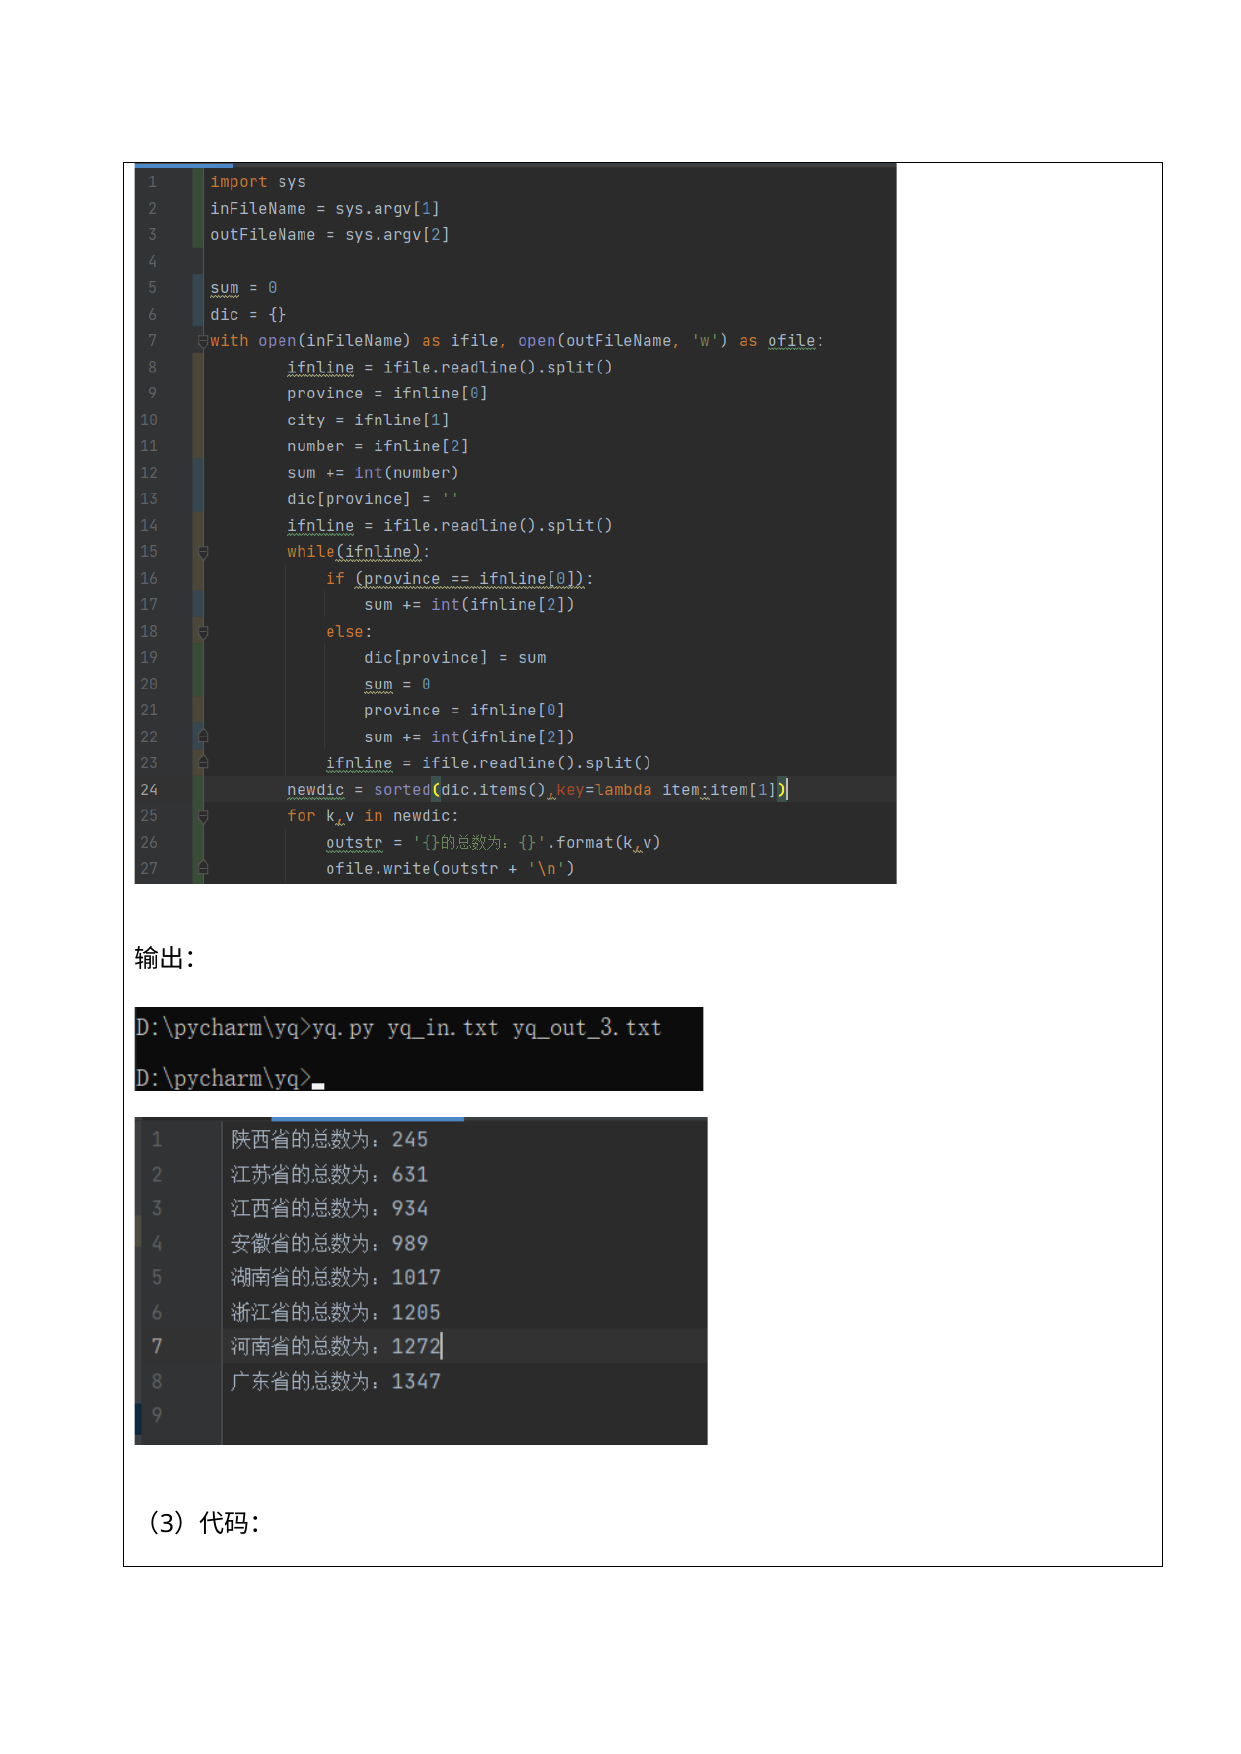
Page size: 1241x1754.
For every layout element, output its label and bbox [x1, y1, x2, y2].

picture [134, 163, 897, 884]
table_cell [124, 163, 1162, 1566]
picture [134, 1007, 704, 1091]
picture [134, 1117, 708, 1445]
